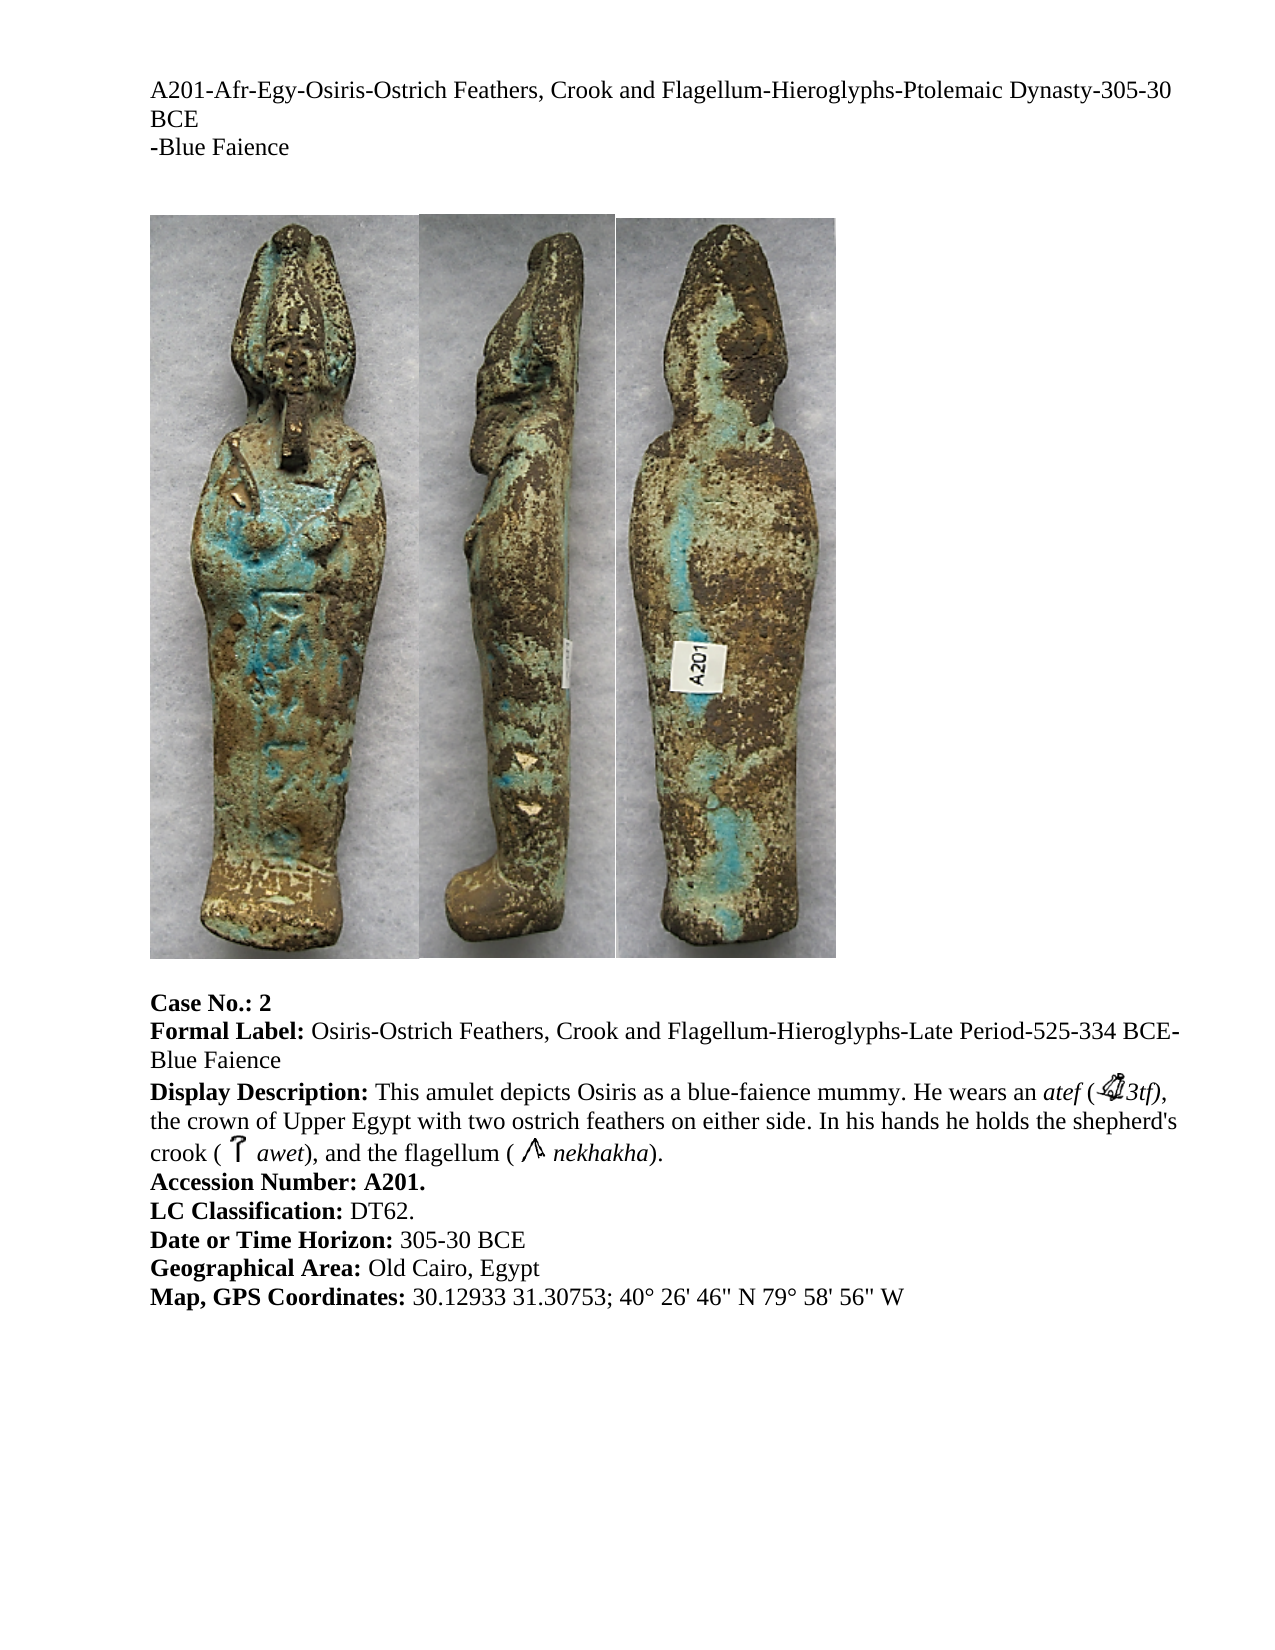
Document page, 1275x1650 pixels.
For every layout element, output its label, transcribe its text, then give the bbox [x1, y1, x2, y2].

picture [616, 218, 836, 958]
text Geographical Area: Old Cairo, Egypt [150, 1253, 1200, 1282]
picture [150, 214, 615, 959]
text Case No.: 2 [150, 988, 1200, 1016]
text A201-Afr-Egy-Osiris-Ostrich Feathers, Crook and Flagellum-Hieroglyphs-Ptolemaic Dynasty-305-30 BCE [150, 75, 1200, 132]
text Date or Time Horizon: 305-30 BCE [150, 1225, 1200, 1253]
text -Blue Faience [150, 132, 1200, 161]
text LC Classification: DT62. [150, 1196, 1200, 1225]
text Map, GPS Coordinates: 30.12933 31.30753; 40° 26' 46" N 79° 58' 56" W [150, 1282, 1200, 1311]
picture [514, 1138, 547, 1162]
picture [221, 1135, 257, 1162]
text Formal Label: Osiris-Ostrich Feathers, Crook and Flagellum-Hieroglyphs-Late Period-525-334 BCE-Blue Faience [150, 1016, 1200, 1074]
picture [1095, 1073, 1127, 1101]
text Accession Number: A201. [150, 1167, 1200, 1196]
text Display Description: This amulet depicts Osiris as a blue-faience mummy. He wears an atef (3tf), the crown of Upper Egypt with two ostrich feathers on either side. In his hands he holds the shepherd's crook (awet), and the flagellum ( nekhakha). [150, 1074, 1200, 1167]
